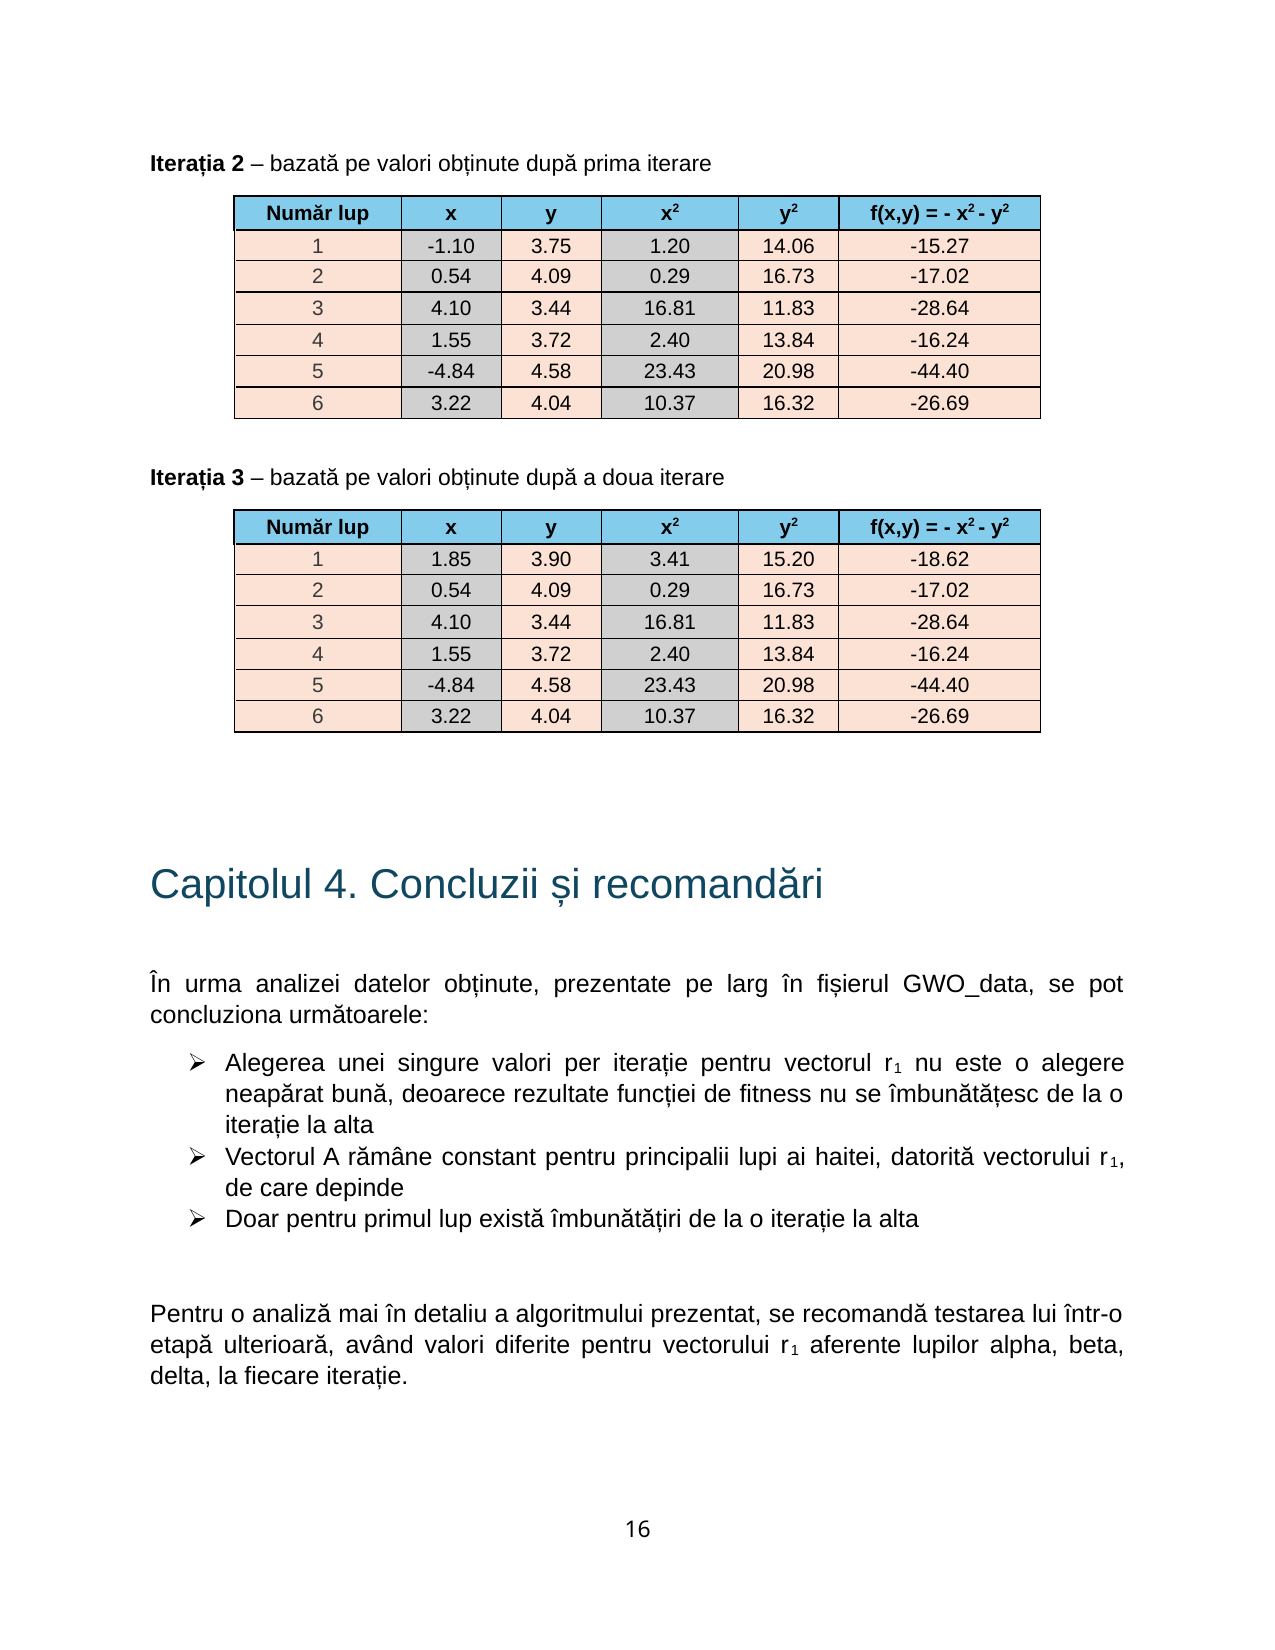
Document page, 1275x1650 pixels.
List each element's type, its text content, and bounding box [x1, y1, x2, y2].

table_cell 16.81 [602, 293, 738, 324]
table_cell 20.98 [739, 356, 838, 386]
table_cell 2.40 [602, 325, 738, 355]
table_cell 4.10 [402, 606, 501, 638]
list Vectorul A rămâne constant pentru principalii lupi ai haitei, datorită vectorului r1, de care depinde [187, 1141, 1125, 1201]
subtitle Capitolul 4. Concluzii și recomandări [150, 859, 1125, 907]
table_header y [502, 511, 601, 543]
table_cell -28.64 [839, 293, 1040, 324]
table_cell 3.44 [502, 293, 601, 324]
table_cell 13.84 [739, 639, 838, 669]
table_cell 14.06 [739, 231, 838, 260]
table_cell -16.24 [839, 639, 1040, 669]
table_cell 3 [235, 606, 401, 638]
table_cell 6 [235, 387, 401, 418]
table_cell 3.75 [502, 231, 601, 260]
table_cell 2 [235, 575, 401, 605]
table_header y [502, 197, 601, 229]
table_cell 2.40 [602, 639, 738, 669]
table_cell 4 [235, 639, 401, 669]
table_cell -4.84 [402, 670, 501, 700]
table_cell 16.73 [739, 575, 838, 605]
table_cell -17.02 [839, 261, 1040, 291]
table_header f(x,y) = - x2 - y2 [840, 511, 1040, 543]
table_cell 3.22 [402, 701, 501, 731]
list Alegerea unei singure valori per iterație pentru vectorul r1 nu este o alegere neapărat bună, deoarece rezultate funcției de fitness nu se îmbunătățesc de la o iterație la alta [187, 1048, 1125, 1139]
table_cell 4.04 [502, 701, 601, 731]
table_cell -16.24 [839, 325, 1040, 355]
table_cell 5 [235, 356, 401, 386]
table_cell 6 [235, 701, 401, 731]
table_cell 1.85 [402, 545, 501, 574]
table_header y2 [739, 197, 838, 229]
table_cell 1 [235, 230, 401, 260]
table_cell 4.58 [502, 356, 601, 386]
table_cell 0.54 [402, 261, 501, 291]
table_cell 4.10 [402, 293, 501, 324]
text În urma analizei datelor obținute, prezentate pe larg în fișierul GWO_data, se pot concluziona următoarele: [150, 969, 1125, 1029]
table_header y2 [739, 511, 838, 543]
table_cell 16.32 [739, 388, 838, 418]
table_cell 2 [235, 261, 401, 291]
table_cell 10.37 [602, 388, 738, 418]
table_cell 16.81 [602, 606, 738, 638]
table_cell 16.32 [739, 701, 838, 731]
table_cell 16.73 [739, 261, 838, 291]
table_header x [402, 511, 501, 543]
table_cell 4.58 [502, 670, 601, 700]
table_cell 5 [235, 670, 401, 700]
table_cell 20.98 [739, 670, 838, 700]
table_cell 1.55 [402, 639, 501, 669]
table_cell 0.29 [602, 575, 738, 605]
table_header x2 [602, 197, 738, 229]
table_header x [402, 197, 501, 229]
table_cell 1 [235, 544, 401, 574]
table_cell 3.90 [502, 545, 601, 574]
table_cell 4 [235, 325, 401, 355]
table_cell 10.37 [602, 701, 738, 731]
table_cell 15.20 [739, 545, 838, 574]
table_cell 4.09 [502, 575, 601, 605]
table_header Număr lup [235, 197, 401, 229]
table_cell 3.44 [502, 606, 601, 638]
table_cell -28.64 [839, 606, 1040, 638]
table_cell 11.83 [739, 606, 838, 638]
table_cell 13.84 [739, 325, 838, 355]
table_header f(x,y) = - x2 - y2 [840, 197, 1040, 229]
table_cell 4.09 [502, 261, 601, 291]
table_cell -26.69 [839, 388, 1040, 418]
table_cell -44.40 [839, 670, 1040, 700]
table_cell 23.43 [602, 356, 738, 386]
text Iterația 3 – bazată pe valori obținute după a doua iterare [150, 464, 1125, 490]
table_header Număr lup [235, 511, 401, 543]
table_cell -17.02 [839, 575, 1040, 605]
table_cell 1.20 [602, 231, 738, 260]
table_cell 3.22 [402, 388, 501, 418]
table_cell -26.69 [839, 701, 1040, 731]
table_cell 23.43 [602, 670, 738, 700]
table_cell -1.10 [402, 231, 501, 260]
table_cell 11.83 [739, 293, 838, 324]
table_header x2 [602, 511, 738, 543]
text Iterația 2 – bazată pe valori obținute după prima iterare [150, 150, 1125, 176]
table_cell 3 [235, 292, 401, 324]
table_cell 0.29 [602, 261, 738, 291]
table_cell -44.40 [839, 356, 1040, 386]
list Doar pentru primul lup există îmbunătățiri de la o iterație la alta [187, 1204, 1125, 1232]
table_cell -15.27 [839, 231, 1040, 260]
table_cell 3.41 [602, 545, 738, 574]
table_cell 4.04 [502, 388, 601, 418]
table_cell 3.72 [502, 639, 601, 669]
table_cell -4.84 [402, 356, 501, 386]
table_cell -18.62 [839, 545, 1040, 574]
text Pentru o analiză mai în detaliu a algoritmului prezentat, se recomandă testarea lui într-o etapă ulterioară, având valori diferite pentru vectorului r1 aferente lupilor alpha, beta, delta, la fiecare iterație. [150, 1299, 1125, 1390]
table_cell 0.54 [402, 575, 501, 605]
table_cell 1.55 [402, 325, 501, 355]
table_cell 3.72 [502, 325, 601, 355]
